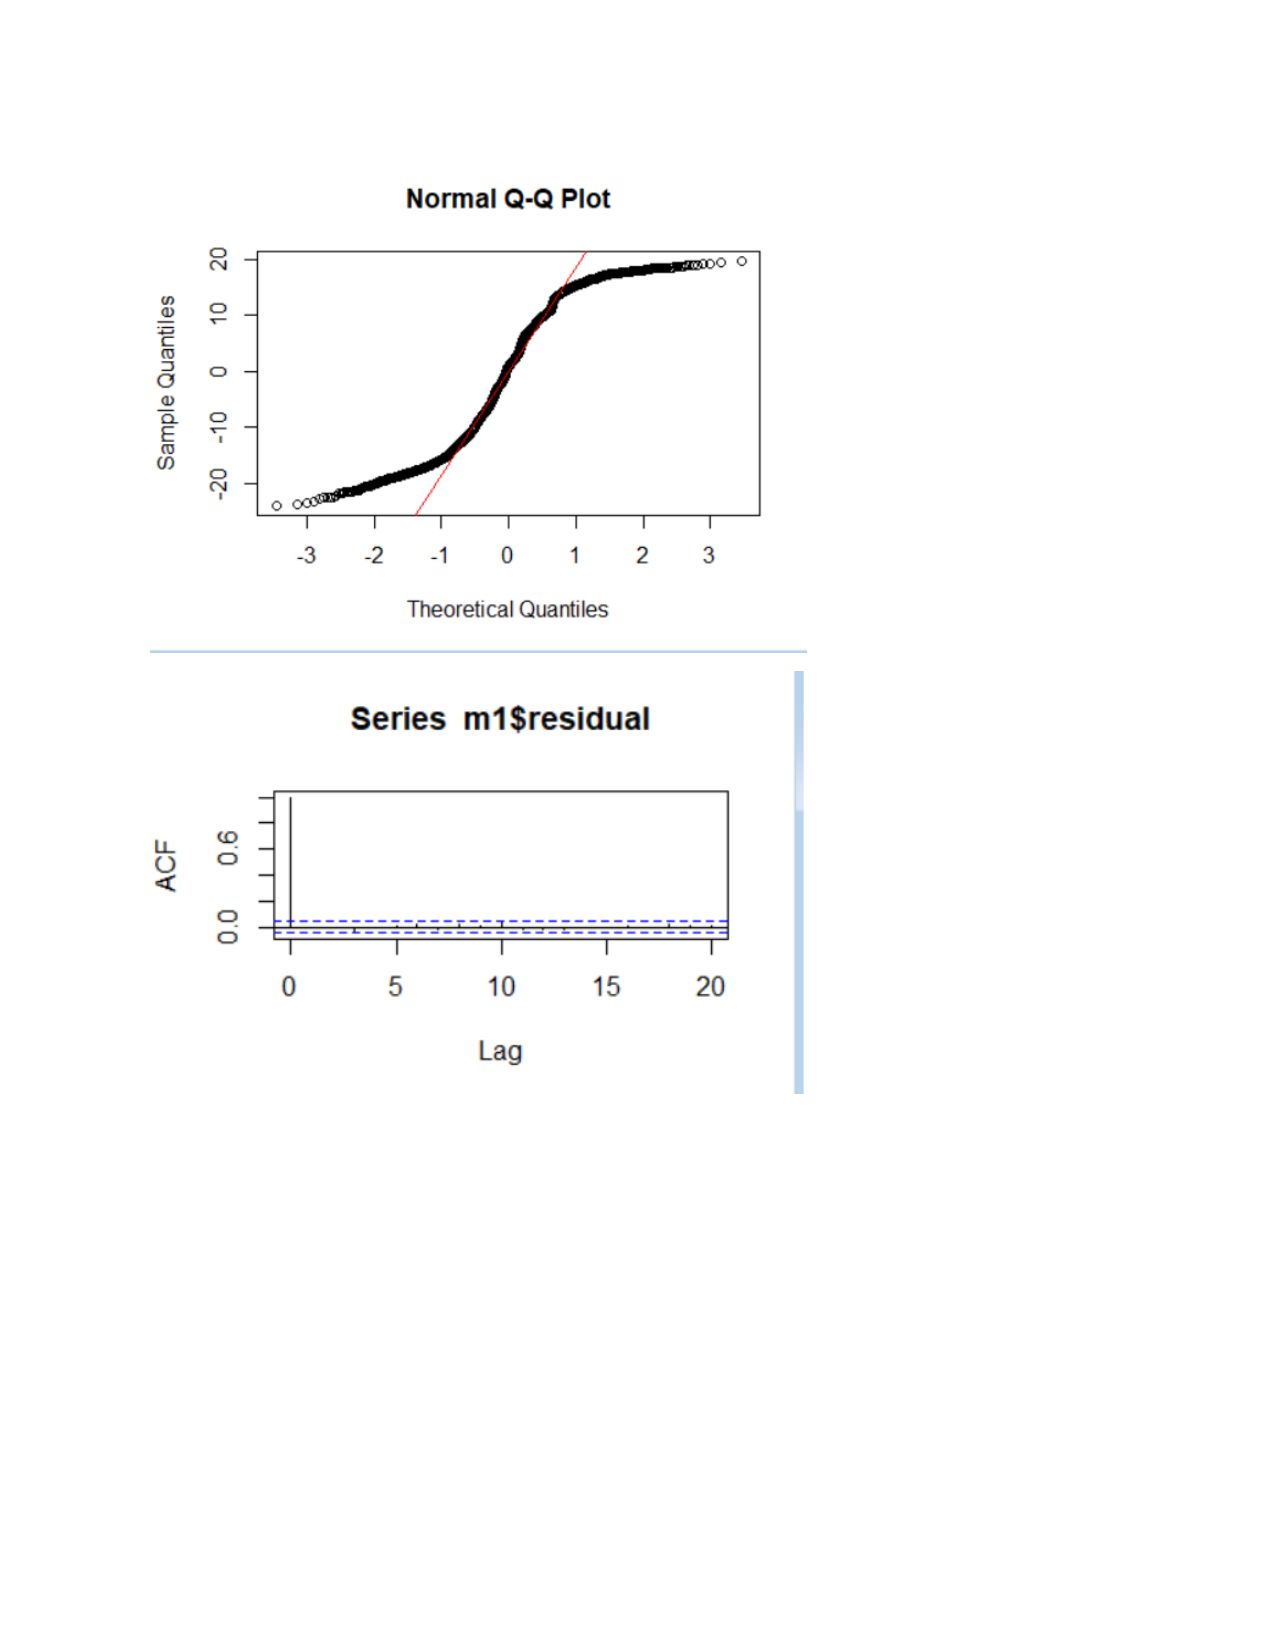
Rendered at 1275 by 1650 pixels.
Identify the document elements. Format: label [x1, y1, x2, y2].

picture [150, 671, 804, 1094]
picture [150, 150, 808, 653]
